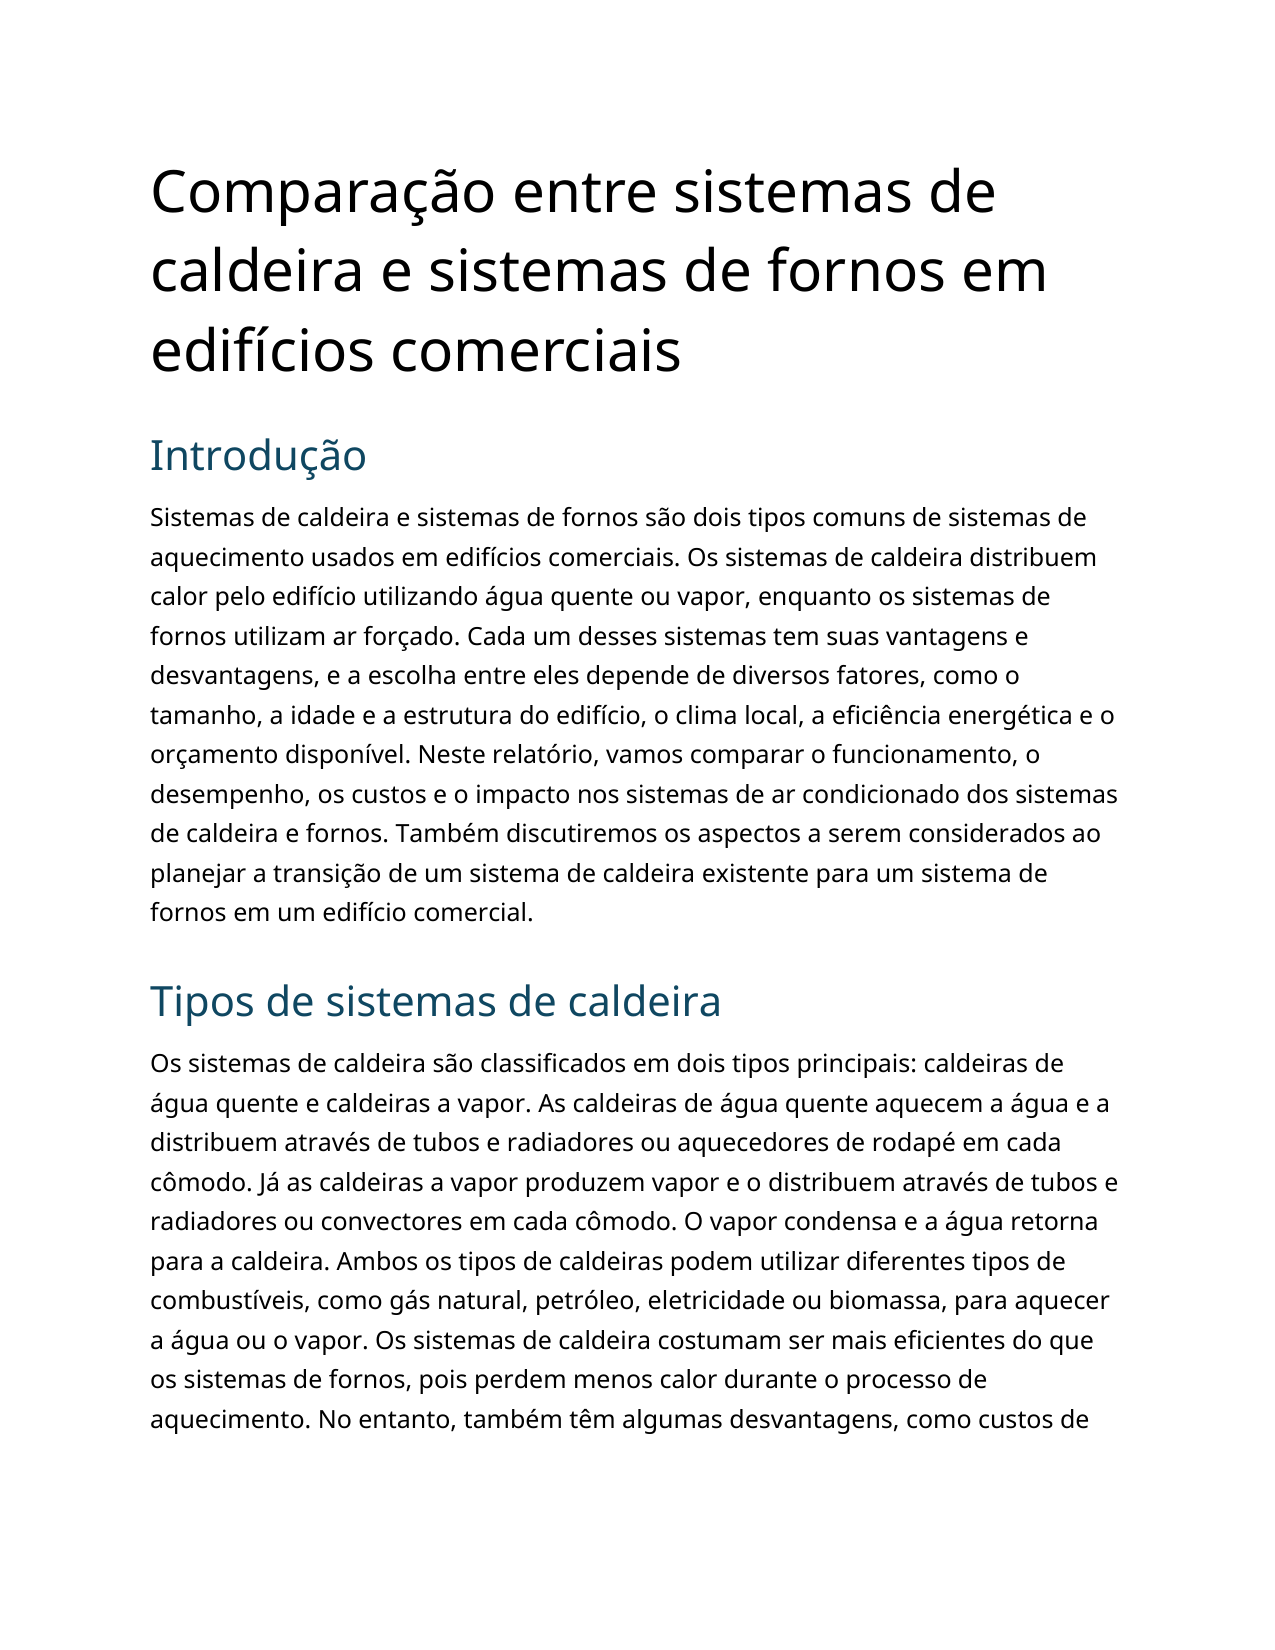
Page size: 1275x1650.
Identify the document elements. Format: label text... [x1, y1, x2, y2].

subtitle Introdução [150, 426, 1125, 483]
text Sistemas de caldeira e sistemas de fornos são dois tipos comuns de sistemas de aquecimento usados em edifícios comerciais. Os sistemas de caldeira distribuem calor pelo edifício utilizando água quente ou vapor, enquanto os sistemas de fornos utilizam ar forçado. Cada um desses sistemas tem suas vantagens e desvantagens, e a escolha entre eles depende de diversos fatores, como o tamanho, a idade e a estrutura do edifício, o clima local, a eficiência energética e o orçamento disponível. Neste relatório, vamos comparar o funcionamento, o desempenho, os custos e o impacto nos sistemas de ar condicionado dos sistemas de caldeira e fornos. Também discutiremos os aspectos a serem considerados ao planejar a transição de um sistema de caldeira existente para um sistema de fornos em um edifício comercial. [150, 500, 1125, 929]
subtitle Tipos de sistemas de caldeira [150, 972, 1125, 1029]
title Comparação entre sistemas de caldeira e sistemas de fornos em edifícios comerciais [150, 150, 1125, 388]
